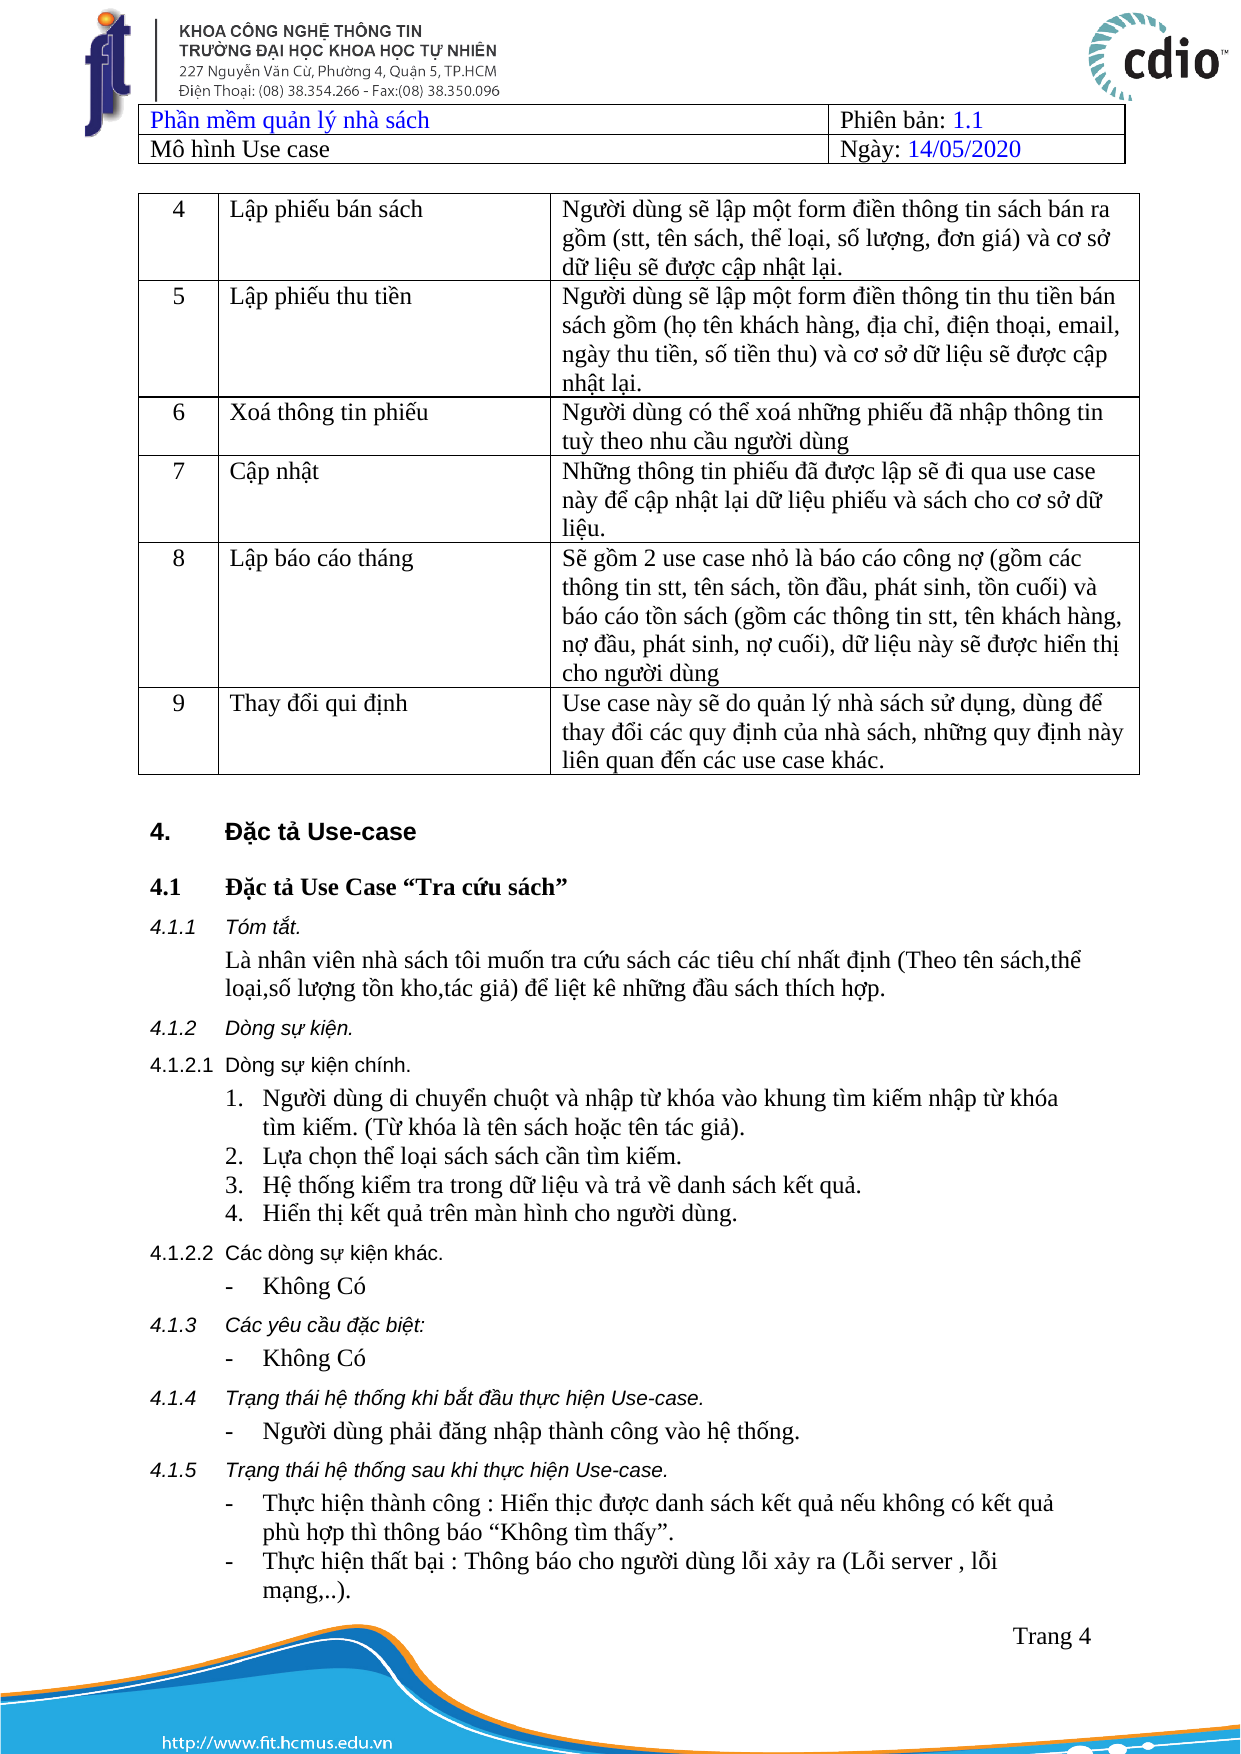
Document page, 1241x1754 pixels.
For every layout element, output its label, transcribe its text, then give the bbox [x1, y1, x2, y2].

table_cell Lập phiếu bán sách [219, 194, 550, 280]
picture [0, 1621, 1241, 1754]
table_cell Lập báo cáo tháng [219, 543, 550, 687]
list Không Có [225, 1343, 1090, 1372]
table_cell Người dùng sẽ lập một form điền thông tin thu tiền bán sách gồm (họ tên khách hàng, địa chỉ, điện thoại, email, ngày thu tiền, số tiền thu) và cơ sở dữ liệu sẽ được cập nhật lại. [551, 281, 1139, 396]
list Hiển thị kết quả trên màn hình cho người dùng. [225, 1198, 1090, 1227]
picture [829, 135, 1124, 161]
table_cell Lập phiếu thu tiền [219, 281, 550, 396]
picture [829, 105, 1124, 134]
picture [139, 105, 828, 134]
table_cell Cập nhật [219, 456, 550, 542]
list Lựa chọn thể loại sách sách cần tìm kiếm. [225, 1141, 1090, 1170]
subtitle Đặc tả Use-case [150, 817, 1090, 845]
subtitle Các yêu cầu đặc biệt: [150, 1312, 1090, 1337]
list Thực hiện thất bại : Thông báo cho người dùng lỗi xảy ra (Lỗi server , lỗi mạng,..). [225, 1546, 1090, 1603]
subtitle Đặc tả Use Case “Tra cứu sách” [150, 872, 1090, 901]
list Hệ thống kiểm tra trong dữ liệu và trả về danh sách kết quả. [225, 1170, 1090, 1198]
text Là nhân viên nhà sách tôi muốn tra cứu sách các tiêu chí nhất định (Theo tên sách,thể loại,số lượng tồn kho,tác giả) để liệt kê những đầu sách thích hợp. [225, 945, 1090, 1002]
table_cell Những thông tin phiếu đã được lập sẽ đi qua use case này để cập nhật lại dữ liệu phiếu và sách cho cơ sở dữ liệu. [551, 456, 1139, 542]
subtitle Các dòng sự kiện khác. [150, 1240, 1090, 1265]
subtitle Dòng sự kiện chính. [150, 1052, 1090, 1077]
subtitle Trạng thái hệ thống sau khi thực hiện Use-case. [150, 1457, 1090, 1482]
table_cell 6 [139, 398, 218, 455]
list Thực hiện thành công : Hiển thịc được danh sách kết quả nếu không có kết quả phù hợp thì thông báo “Không tìm thấy”. [225, 1488, 1090, 1546]
subtitle Dòng sự kiện. [150, 1015, 1090, 1040]
table_cell 9 [139, 688, 218, 774]
subtitle Tóm tắt. [150, 913, 1090, 938]
table_cell Người dùng sẽ lập một form điền thông tin sách bán ra gồm (stt, tên sách, thể loại, số lượng, đơn giá) và cơ sở dữ liệu sẽ được cập nhật lại. [551, 194, 1139, 280]
picture [139, 135, 828, 161]
table_cell 5 [139, 281, 218, 396]
table_cell Xoá thông tin phiếu [219, 398, 550, 455]
table_cell Người dùng có thể xoá những phiếu đã nhập thông tin tuỳ theo nhu cầu người dùng [551, 398, 1139, 455]
list Không Có [225, 1271, 1090, 1300]
subtitle Trạng thái hệ thống khi bắt đầu thực hiện Use-case. [150, 1385, 1090, 1410]
list Người dùng di chuyển chuột và nhập từ khóa vào khung tìm kiếm nhập từ khóa tìm kiếm. (Từ khóa là tên sách hoặc tên tác giả). [225, 1083, 1090, 1141]
list Người dùng phải đăng nhập thành công vào hệ thống. [225, 1416, 1090, 1445]
table_cell Thay đổi qui định [219, 688, 550, 774]
table_cell 7 [139, 456, 218, 542]
table_cell 8 [139, 543, 218, 687]
picture [61, 1, 1241, 161]
table_cell Use case này sẽ do quản lý nhà sách sử dụng, dùng để thay đổi các quy định của nhà sách, những quy định này liên quan đến các use case khác. [551, 688, 1139, 774]
table_cell 4 [139, 194, 218, 280]
table_cell Sẽ gồm 2 use case nhỏ là báo cáo công nợ (gồm các thông tin stt, tên sách, tồn đầu, phát sinh, tồn cuối) và báo cáo tồn sách (gồm các thông tin stt, tên khách hàng, nợ đầu, phát sinh, nợ cuối), dữ liệu này sẽ được hiển thị cho người dùng [551, 543, 1139, 687]
